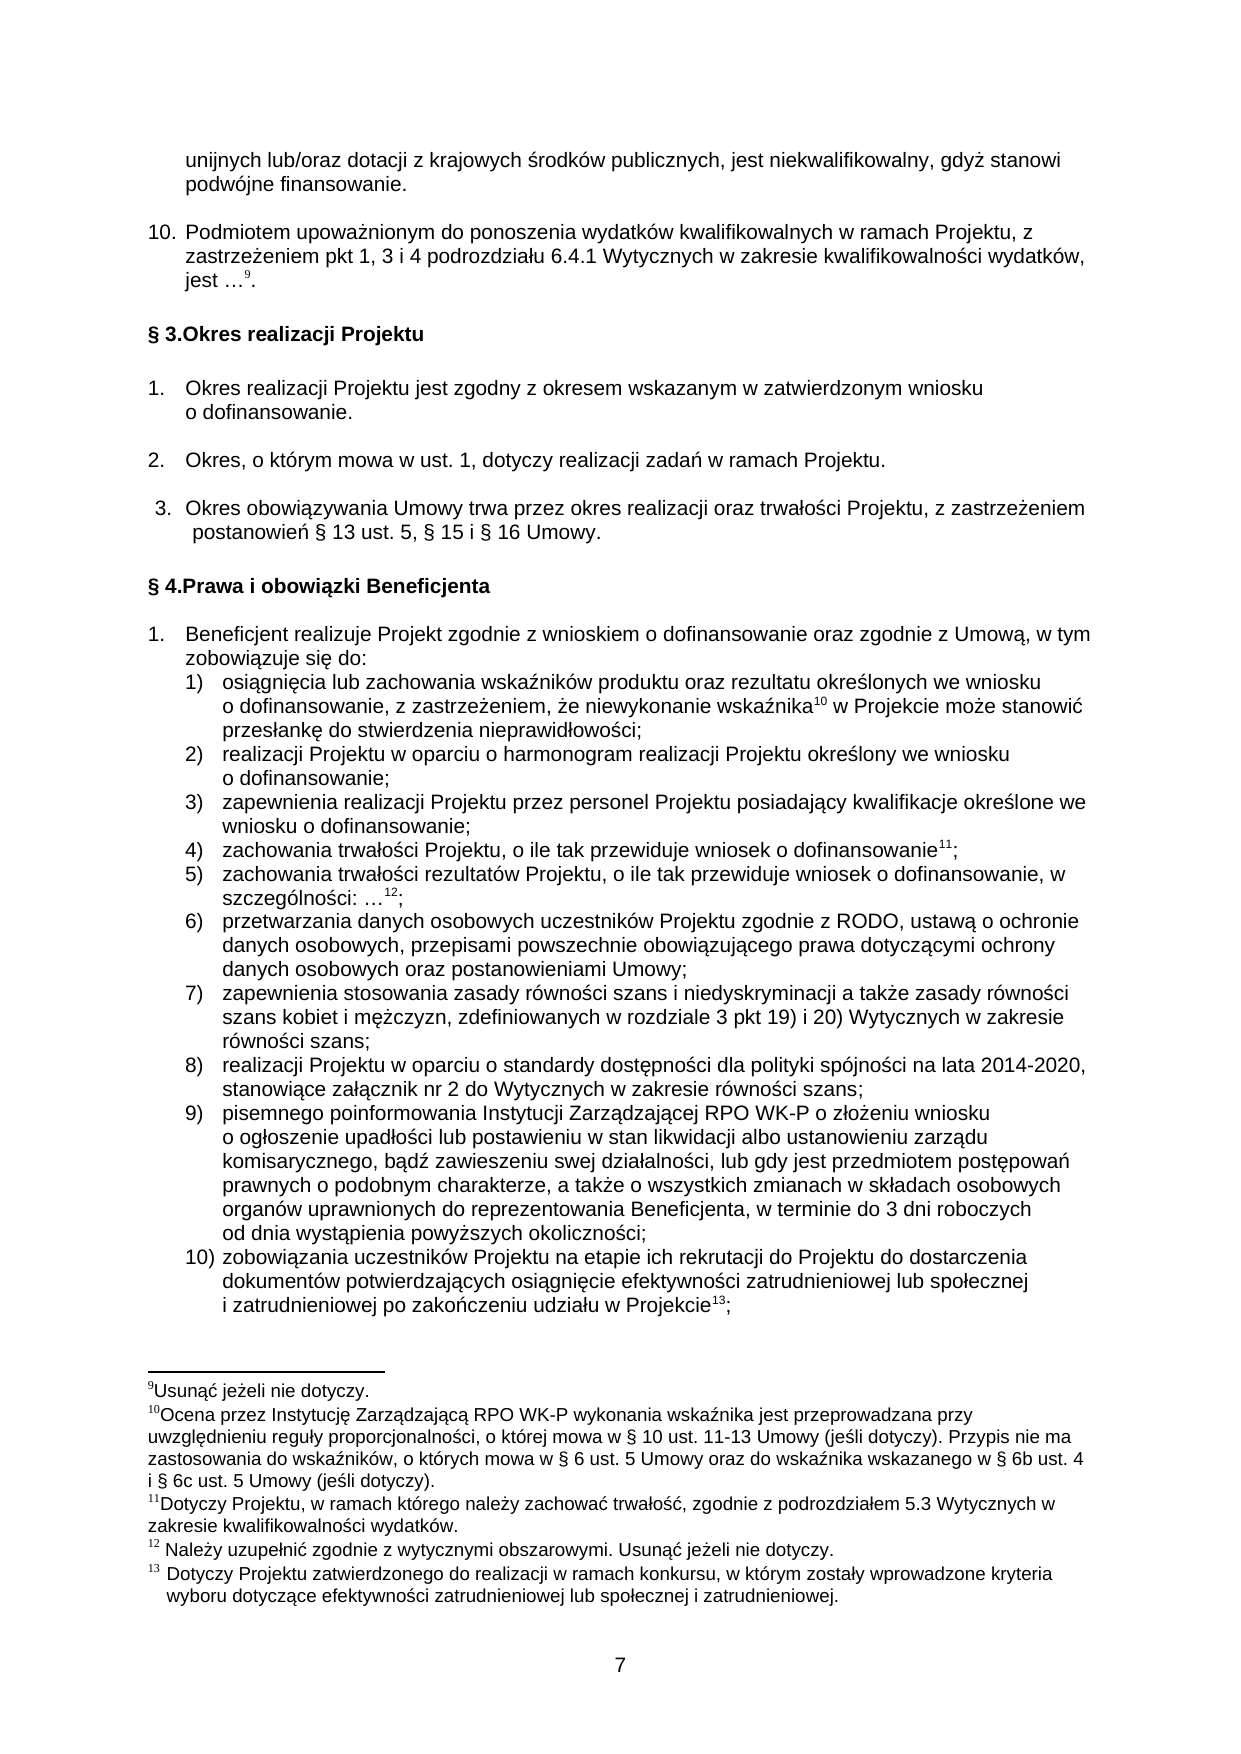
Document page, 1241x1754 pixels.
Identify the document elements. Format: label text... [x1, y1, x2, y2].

list Okres realizacji Projektu jest zgodny z okresem wskazanym w zatwierdzonym wniosku o dofinansowanie. [148, 376, 1092, 424]
list zachowania trwałości rezultatów Projektu, o ile tak przewiduje wniosek o dofinansowanie, w szczególności: …; [185, 861, 1092, 909]
text § 4.Prawa i obowiązki Beneficjenta [148, 574, 1092, 598]
list Okres, o którym mowa w ust. 1, dotyczy realizacji zadań w ramach Projektu. [148, 448, 1092, 472]
list osiągnięcia lub zachowania wskaźników produktu oraz rezultatu określonych we wniosku o dofinansowanie, z zastrzeżeniem, że niewykonanie wskaźnika w Projekcie może stanowić przesłankę do stwierdzenia nieprawidłowości; [185, 670, 1092, 742]
list Okres obowiązywania Umowy trwa przez okres realizacji oraz trwałości Projektu, z zastrzeżeniem postanowień § 13 ust. 5, § 15 i § 16 Umowy. [154, 496, 1092, 544]
list Beneficjent realizuje Projekt zgodnie z wnioskiem o dofinansowanie oraz zgodnie z Umową, w tym zobowiązuje się do: [148, 622, 1092, 670]
text § 3.Okres realizacji Projektu [148, 322, 1092, 346]
list realizacji Projektu w oparciu o standardy dostępności dla polityki spójności na lata 2014-2020, stanowiące załącznik nr 2 do Wytycznych w zakresie równości szans; [185, 1053, 1092, 1101]
list przetwarzania danych osobowych uczestników Projektu zgodnie z RODO, ustawą o ochronie danych osobowych, przepisami powszechnie obowiązującego prawa dotyczącymi ochrony danych osobowych oraz postanowieniami Umowy; [185, 909, 1092, 981]
list realizacji Projektu w oparciu o harmonogram realizacji Projektu określony we wniosku o dofinansowanie; [185, 742, 1092, 789]
list zobowiązania uczestników Projektu na etapie ich rekrutacji do Projektu do dostarczenia dokumentów potwierdzających osiągnięcie efektywności zatrudnieniowej lub społecznej i zatrudnieniowej po zakończeniu udziału w Projekcie; [185, 1245, 1092, 1317]
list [148, 148, 1092, 196]
list zapewnienia realizacji Projektu przez personel Projektu posiadający kwalifikacje określone we wniosku o dofinansowanie; [185, 789, 1092, 837]
list zapewnienia stosowania zasady równości szans i niedyskryminacji a także zasady równości szans kobiet i mężczyzn, zdefiniowanych w rozdziale 3 pkt 19) i 20) Wytycznych w zakresie równości szans; [185, 981, 1092, 1053]
list zachowania trwałości Projektu, o ile tak przewiduje wniosek o dofinansowanie; [185, 837, 1092, 861]
list Podmiotem upoważnionym do ponoszenia wydatków kwalifikowalnych w ramach Projektu, z zastrzeżeniem pkt 1, 3 i 4 podrozdziału 6.4.1 Wytycznych w zakresie kwalifikowalności wydatków, jest …. [148, 219, 1092, 292]
list pisemnego poinformowania Instytucji Zarządzającej RPO WK-P o złożeniu wniosku o ogłoszenie upadłości lub postawieniu w stan likwidacji albo ustanowieniu zarządu komisarycznego, bądź zawieszeniu swej działalności, lub gdy jest przedmiotem postępowań prawnych o podobnym charakterze, a także o wszystkich zmianach w składach osobowych organów uprawnionych do reprezentowania Beneficjenta, w terminie do 3 dni roboczych od dnia wystąpienia powyższych okoliczności; [185, 1101, 1092, 1245]
